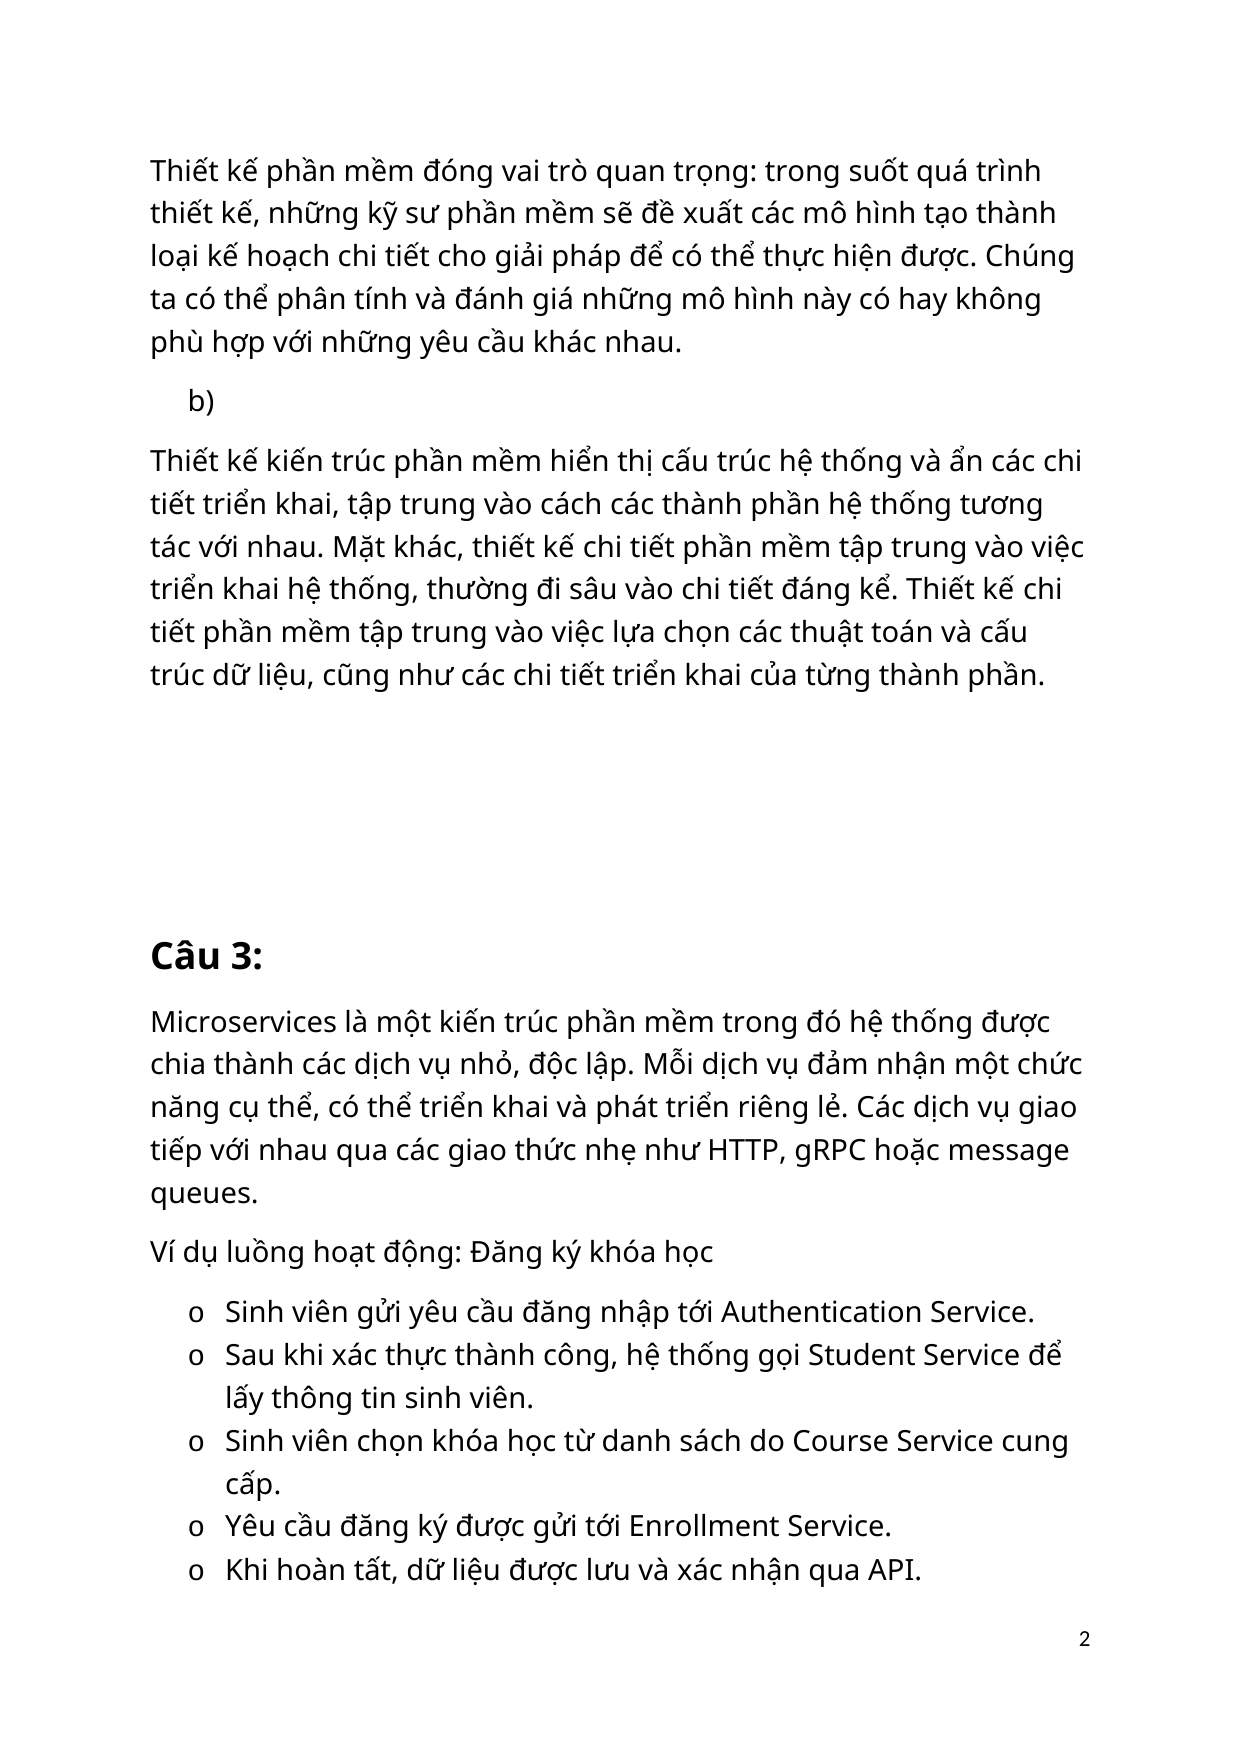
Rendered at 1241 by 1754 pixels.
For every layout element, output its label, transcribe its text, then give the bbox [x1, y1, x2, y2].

list Sau khi xác thực thành công, hệ thống gọi Student Service để lấy thông tin sinh viên. [187, 1334, 1090, 1417]
list Khi hoàn tất, dữ liệu được lưu và xác nhận qua API. [187, 1549, 1090, 1589]
text Thiết kế phần mềm đóng vai trò quan trọng: trong suốt quá trình thiết kế, những kỹ sư phần mềm sẽ đề xuất các mô hình tạo thành loại kế hoạch chi tiết cho giải pháp để có thể thực hiện được. Chúng ta có thể phân tính và đánh giá những mô hình này có hay không phù hợp với những yêu cầu khác nhau. [150, 150, 1090, 361]
text Thiết kế kiến trúc phần mềm hiển thị cấu trúc hệ thống và ẩn các chi tiết triển khai, tập trung vào cách các thành phần hệ thống tương tác với nhau. Mặt khác, thiết kế chi tiết phần mềm tập trung vào việc triển khai hệ thống, thường đi sâu vào chi tiết đáng kể. Thiết kế chi tiết phần mềm tập trung vào việc lựa chọn các thuật toán và cấu trúc dữ liệu, cũng như các chi tiết triển khai của từng thành phần. [150, 440, 1090, 694]
list Sinh viên chọn khóa học từ danh sách do Course Service cung cấp. [187, 1420, 1090, 1503]
text Ví dụ luồng hoạt động: Đăng ký khóa học [150, 1232, 1090, 1271]
text Câu 3: [150, 929, 1090, 980]
list Sinh viên gửi yêu cầu đăng nhập tới Authentication Service. [187, 1291, 1090, 1331]
text Microservices là một kiến trúc phần mềm trong đó hệ thống được chia thành các dịch vụ nhỏ, độc lập. Mỗi dịch vụ đảm nhận một chức năng cụ thể, có thể triển khai và phát triển riêng lẻ. Các dịch vụ giao tiếp với nhau qua các giao thức nhẹ như HTTP, gRPC hoặc message queues. [150, 1001, 1090, 1212]
list Yêu cầu đăng ký được gửi tới Enrollment Service. [187, 1506, 1090, 1546]
